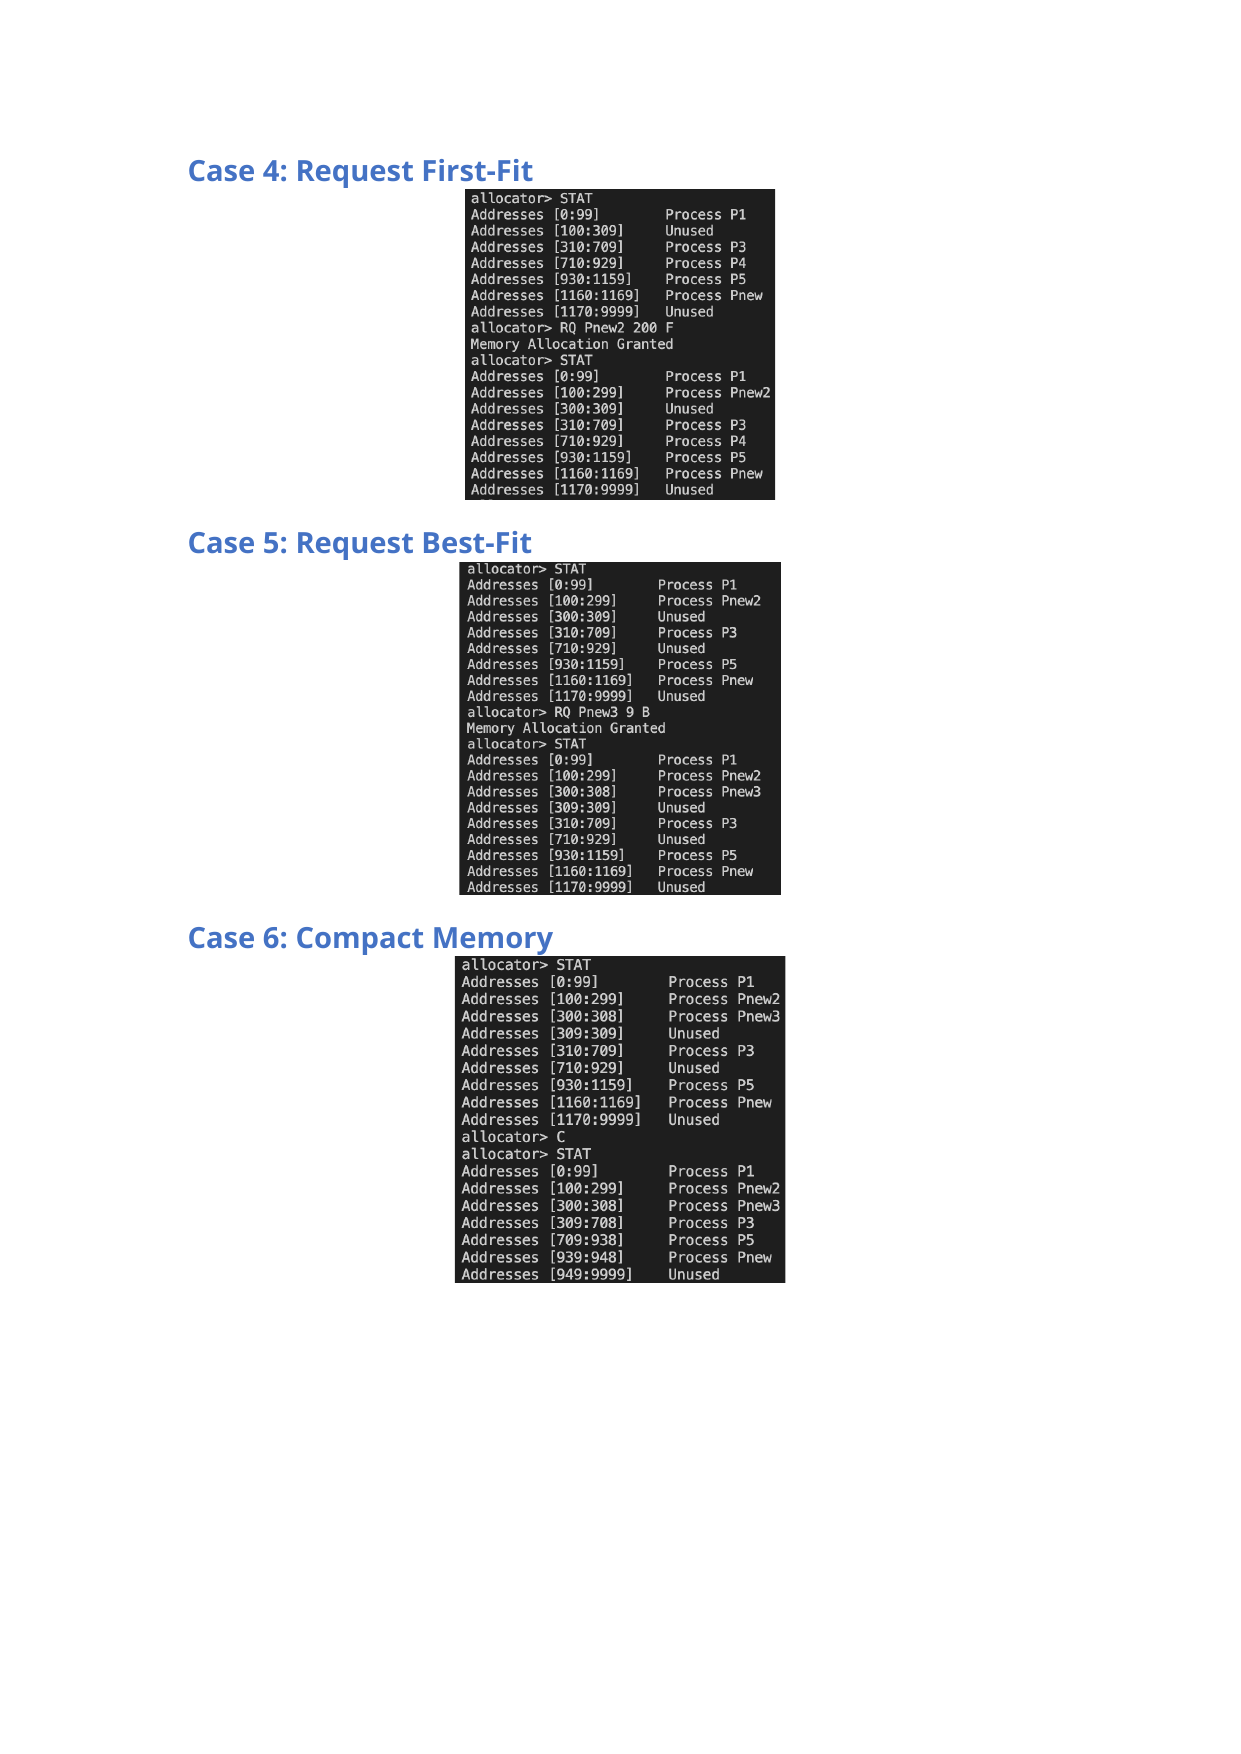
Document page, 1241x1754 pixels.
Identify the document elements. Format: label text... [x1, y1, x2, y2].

picture [459, 562, 781, 895]
subtitle Case 5: Request Best-Fit [187, 523, 1053, 562]
subtitle Case 6: Compact Memory [187, 917, 1053, 957]
picture [465, 189, 776, 500]
subtitle Case 4: Request First-Fit [187, 150, 1053, 190]
picture [454, 956, 786, 1283]
